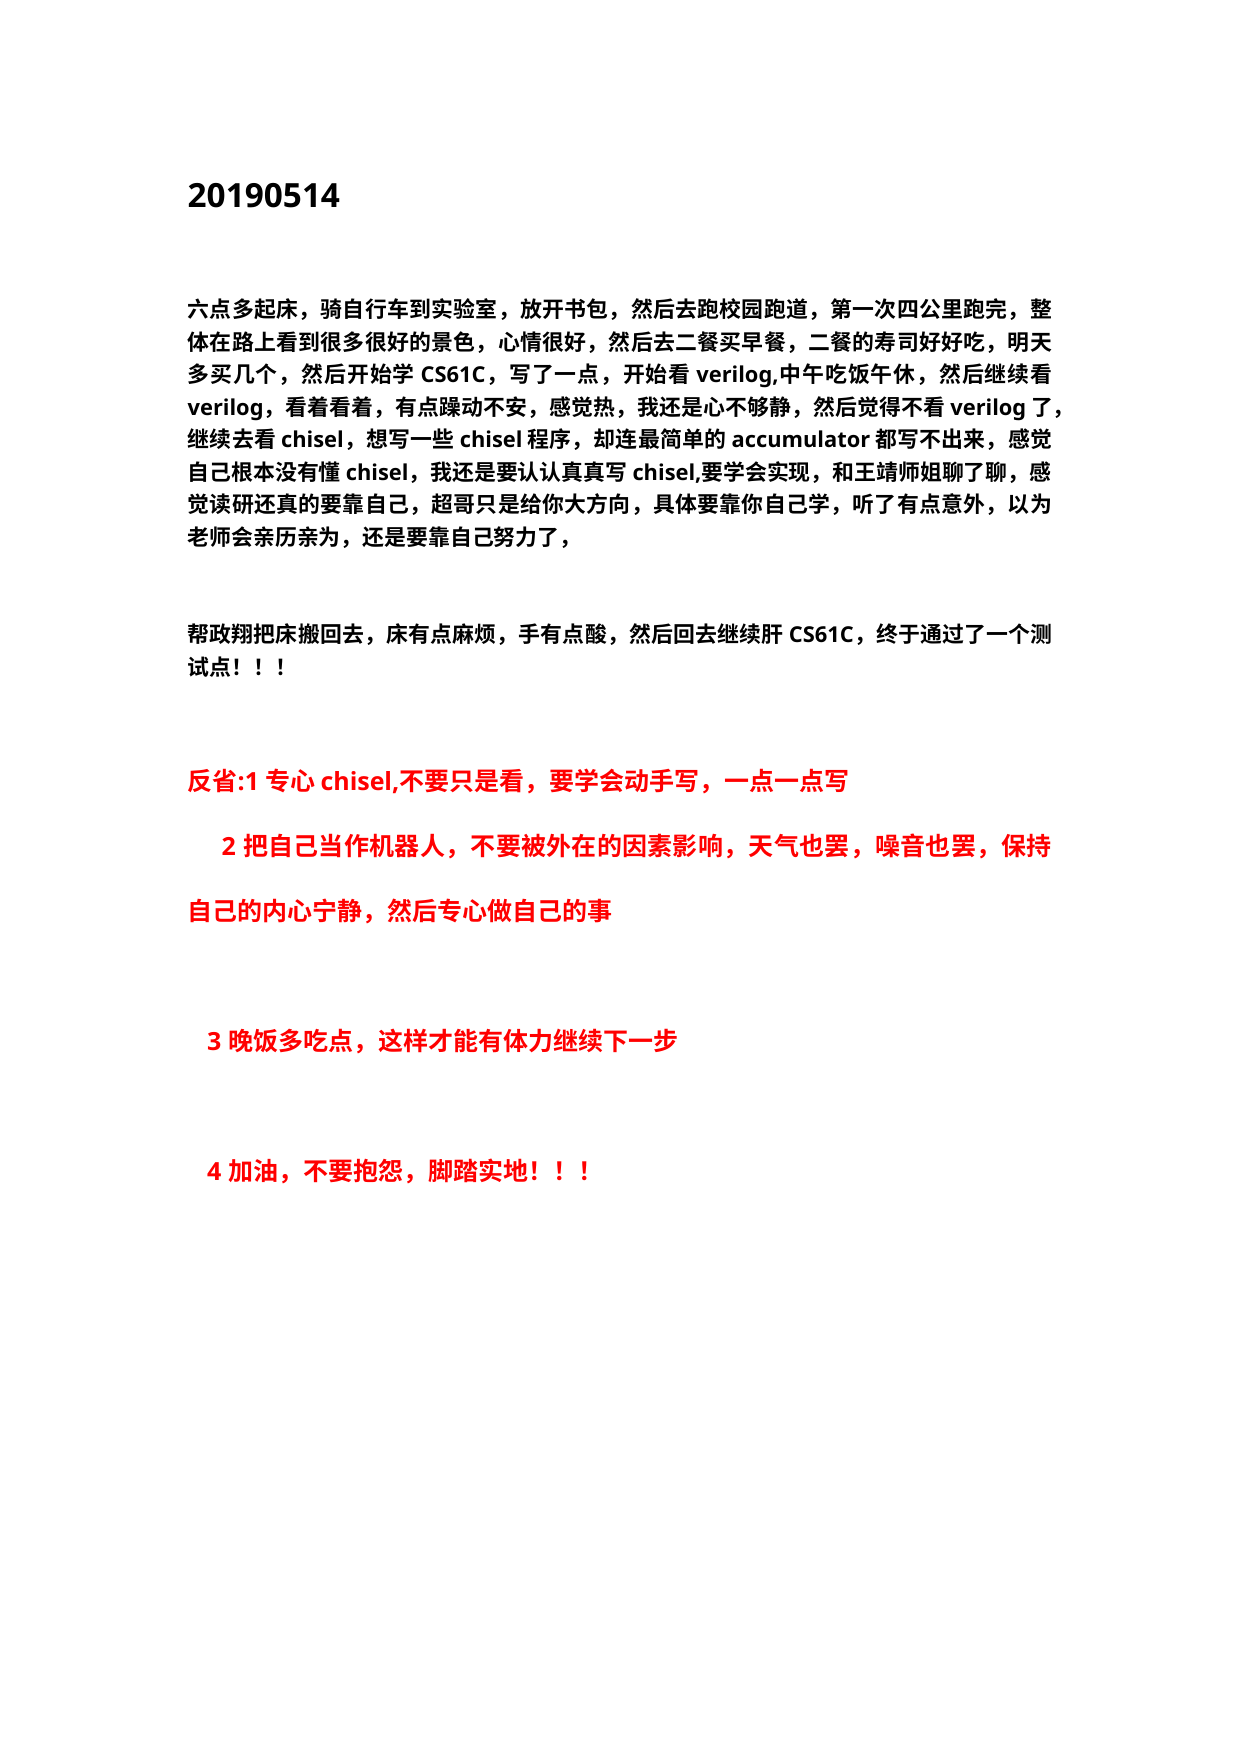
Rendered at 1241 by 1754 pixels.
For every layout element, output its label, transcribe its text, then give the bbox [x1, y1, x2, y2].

text 六点多起床，骑自行车到实验室，放开书包，然后去跑校园跑道，第一次四公里跑完，整体在路上看到很多很好的景色，心情很好，然后去二餐买早餐，二餐的寿司好好吃，明天多买几个，然后开始学CS61C，写了一点，开始看verilog,中午吃饭午休，然后继续看verilog，看着看着，有点躁动不安，感觉热，我还是心不够静，然后觉得不看verilog了，继续去看chisel，想写一些chisel程序，却连最简单的accumulator都写不出来，感觉自己根本没有懂chisel，我还是要认认真真写chisel,要学会实现，和王靖师姐聊了聊，感觉读研还真的要靠自己，超哥只是给你大方向，具体要靠你自己学，听了有点意外，以为老师会亲历亲为，还是要靠自己努力了， [187, 292, 1053, 552]
text 20190514 [187, 162, 1053, 227]
text 3 晚饭多吃点，这样才能有体力继续下一步 [187, 1007, 1053, 1072]
text 2 把自己当作机器人，不要被外在的因素影响，天气也罢，噪音也罢，保持自己的内心宁静，然后专心做自己的事 [187, 812, 1053, 942]
text 4 加油，不要抱怨，脚踏实地！！！ [187, 1137, 1053, 1202]
text 反省:1 专心chisel,不要只是看，要学会动手写，一点一点写 [187, 747, 1053, 812]
text 帮政翔把床搬回去，床有点麻烦，手有点酸，然后回去继续肝CS61C，终于通过了一个测试点！！！ [187, 617, 1053, 682]
